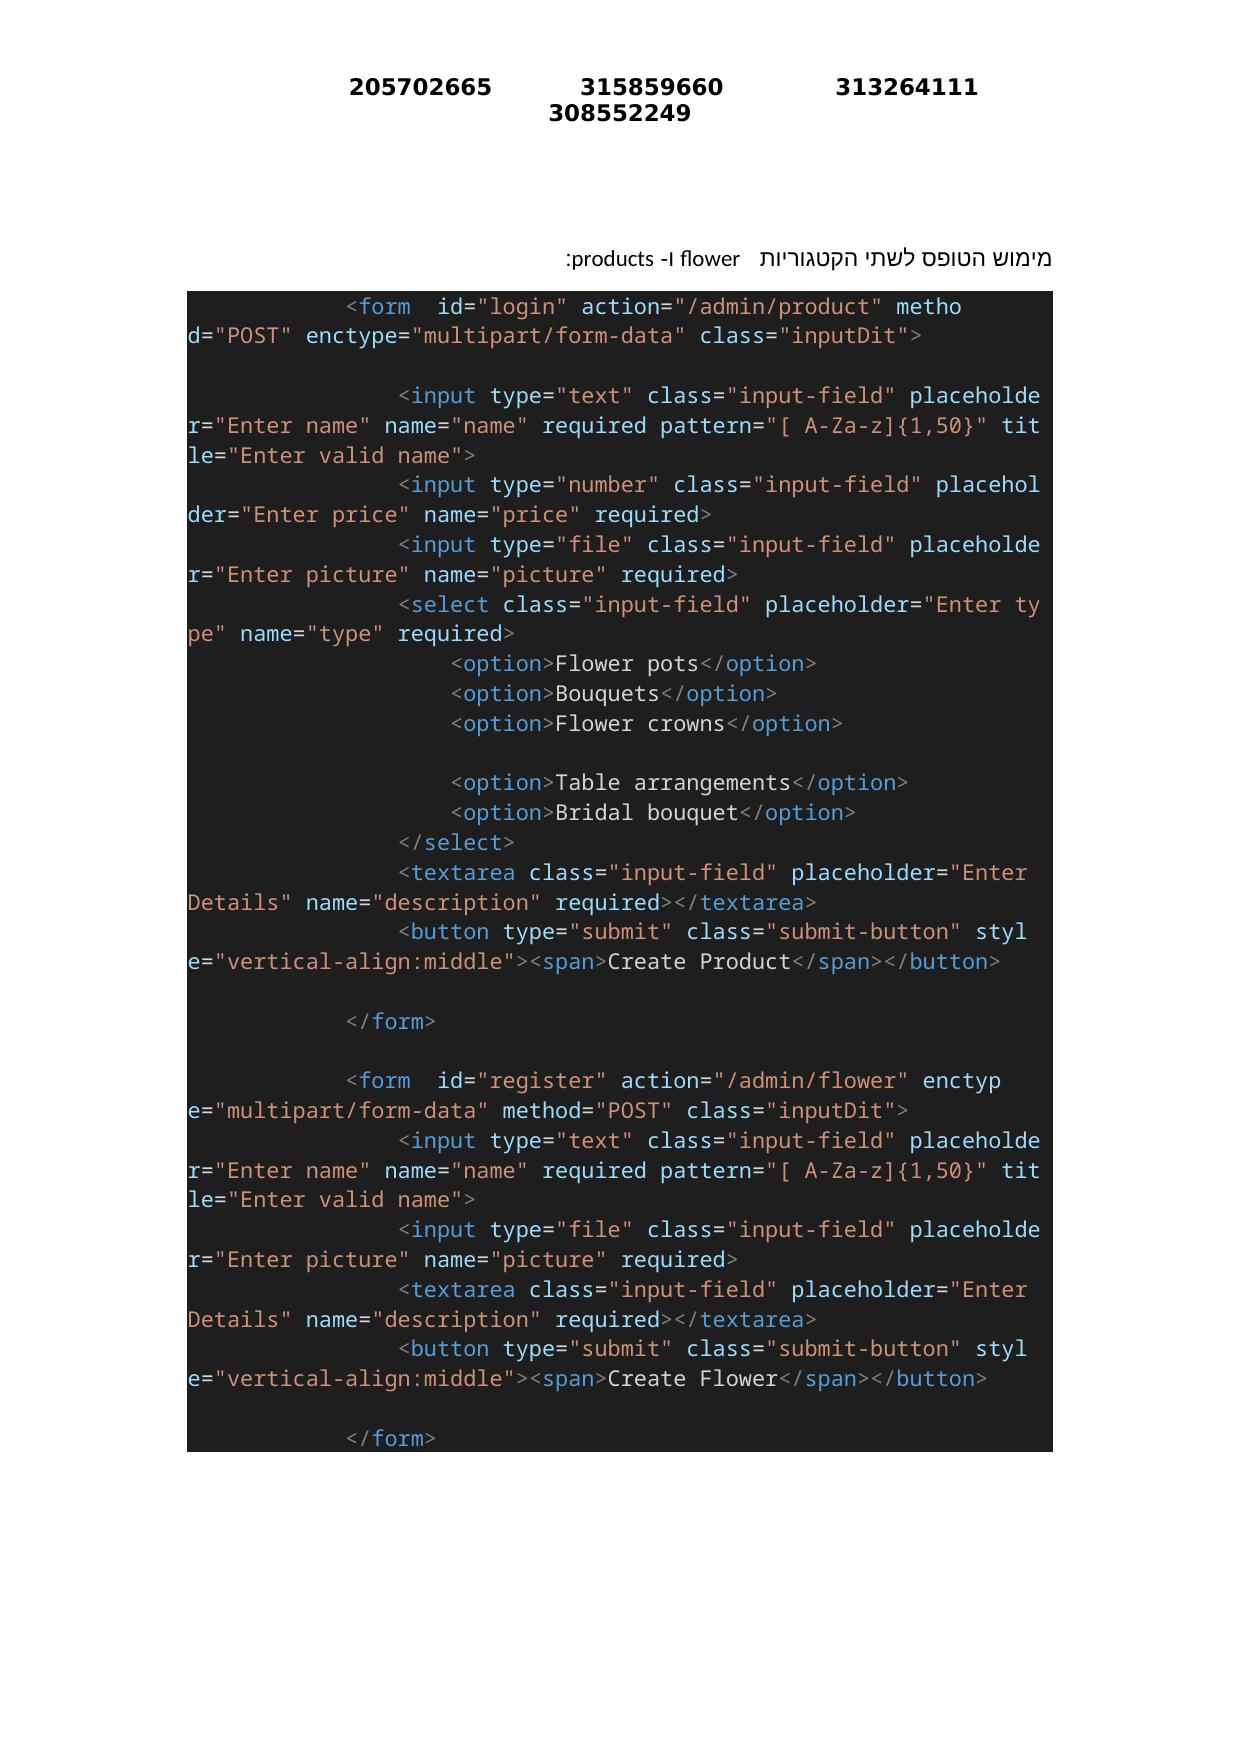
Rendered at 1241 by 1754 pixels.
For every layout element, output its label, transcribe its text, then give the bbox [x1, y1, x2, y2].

text <option>Table arrangements</option> [187, 767, 1053, 797]
text </select> [187, 827, 1053, 857]
text <button type="submit" class="submit-button" style="vertical-align:middle"><span>Create Flower</span></button> [187, 1333, 1053, 1393]
text <form id="login" action="/admin/product" method="POST" enctype="multipart/form-data" class="inputDit"> [187, 291, 1053, 350]
text <input type="number" class="input-field" placeholder="Enter price" name="price" required> [187, 469, 1053, 529]
text מימוש הטופס לשתי הקטגוריות flower ו- products: [187, 244, 1053, 272]
text <select class="input-field" placeholder="Enter type" name="type" required> [187, 588, 1053, 648]
text </form> [187, 1006, 1053, 1035]
text <input type="file" class="input-field" placeholder="Enter picture" name="picture" required> [187, 1214, 1053, 1274]
text <option>Bridal bouquet</option> [187, 797, 1053, 827]
text <input type="text" class="input-field" placeholder="Enter name" name="name" required pattern="[ A-Za-z]{1,50}" title="Enter valid name"> [187, 1125, 1053, 1214]
text <input type="text" class="input-field" placeholder="Enter name" name="name" required pattern="[ A-Za-z]{1,50}" title="Enter valid name"> [187, 380, 1053, 469]
text <input type="file" class="input-field" placeholder="Enter picture" name="picture" required> [187, 529, 1053, 588]
text </form> [187, 1423, 1053, 1452]
text <option>Bouquets</option> [187, 678, 1053, 708]
text <option>Flower crowns</option> [187, 708, 1053, 737]
text <button type="submit" class="submit-button" style="vertical-align:middle"><span>Create Product</span></button> [187, 916, 1053, 976]
text <textarea class="input-field" placeholder="Enter Details" name="description" required></textarea> [187, 857, 1053, 916]
text <textarea class="input-field" placeholder="Enter Details" name="description" required></textarea> [187, 1274, 1053, 1333]
text <option>Flower pots</option> [187, 648, 1053, 678]
text <form id="register" action="/admin/flower" enctype="multipart/form-data" method="POST" class="inputDit"> [187, 1065, 1053, 1125]
